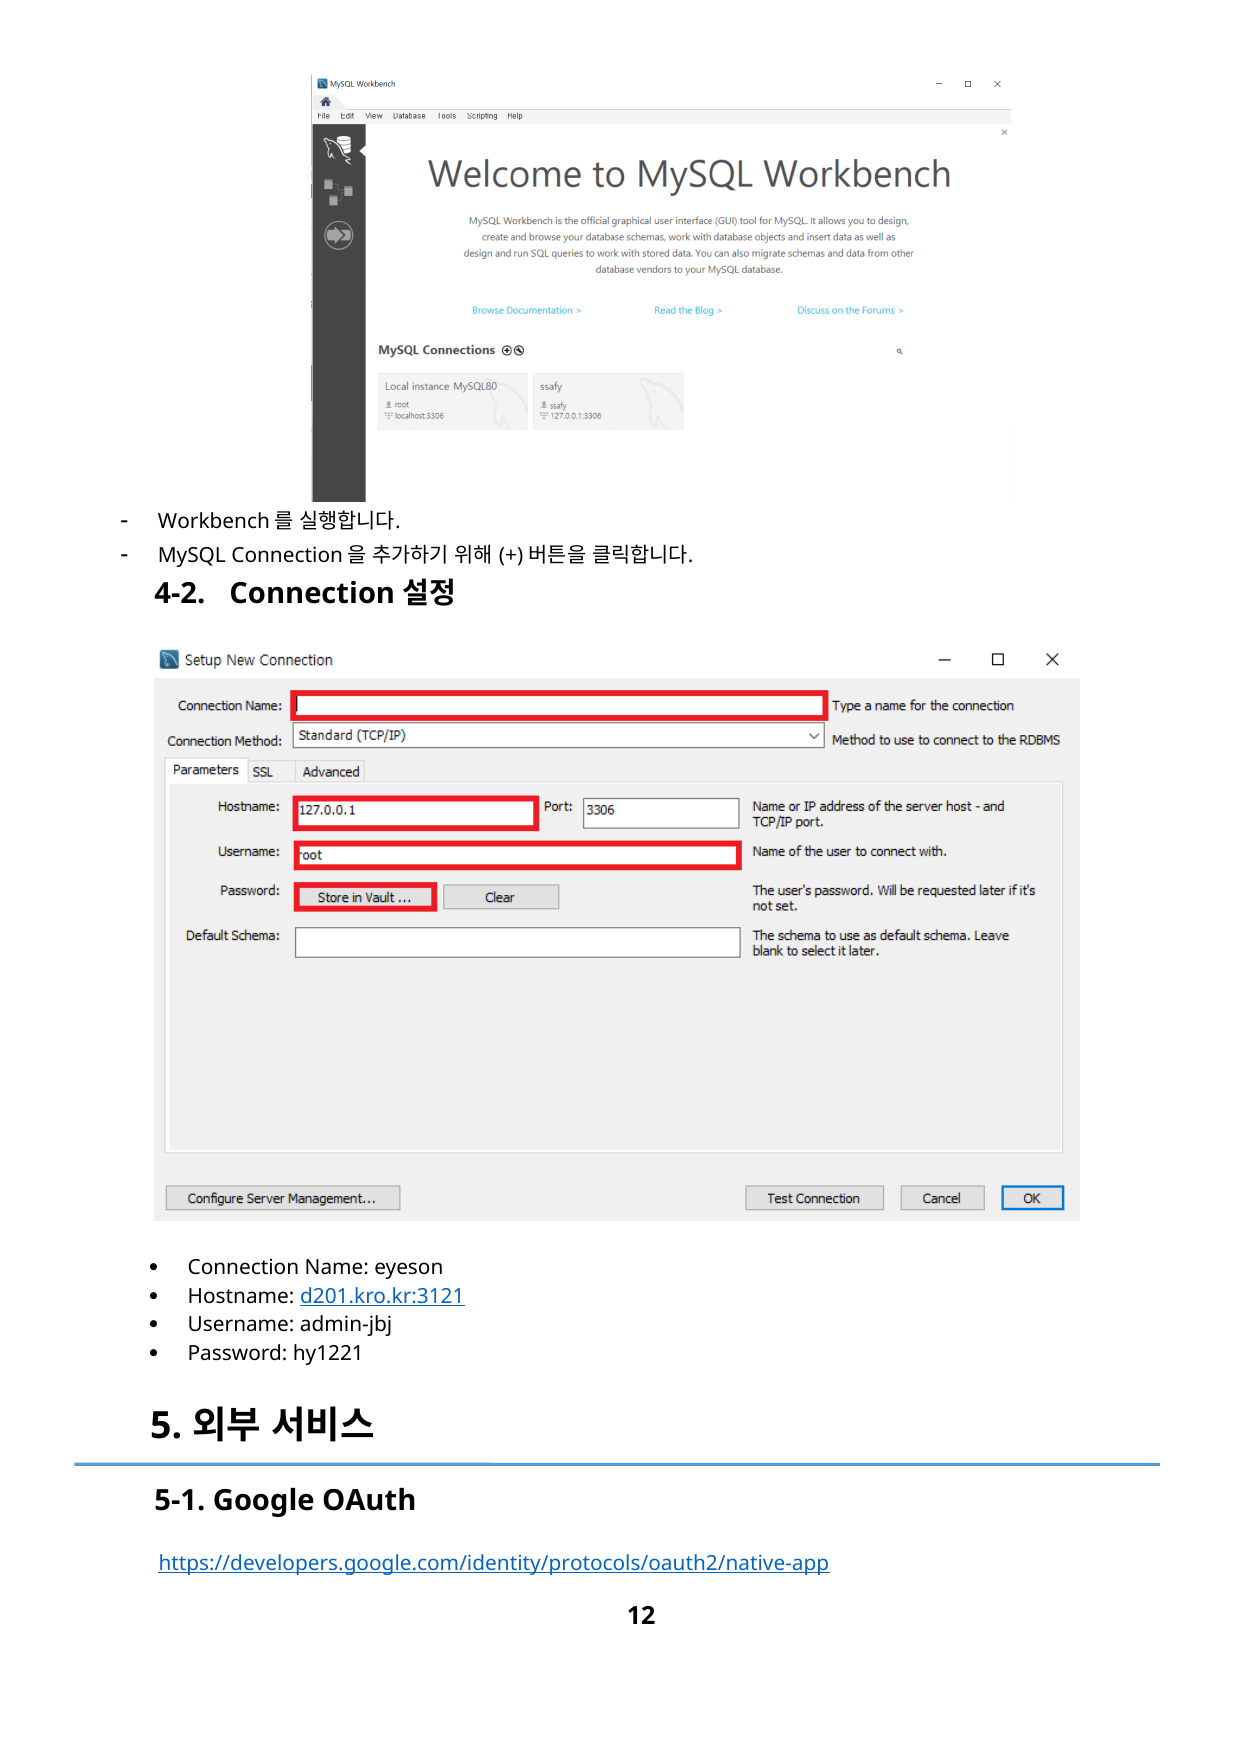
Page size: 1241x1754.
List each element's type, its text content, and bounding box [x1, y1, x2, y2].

list Connection Name: eyeson [150, 1252, 1165, 1281]
list Workbench를 실행합니다. [120, 501, 1165, 535]
list Password: hy1221 [150, 1338, 1165, 1366]
list Connection 설정 [154, 569, 1165, 612]
picture [311, 75, 1012, 502]
list https://developers.google.com/identity/protocols/oauth2/native-app [154, 1548, 1165, 1576]
picture [154, 644, 1081, 1221]
list 5-1. Google OAuth [154, 1479, 1165, 1519]
list Hostname: d201.kro.kr:3121 [150, 1281, 1165, 1309]
list MySQL Connection을 추가하기 위해 (+) 버튼을 클릭합니다. [120, 535, 1165, 569]
text 5. 외부 서비스 [75, 1395, 1165, 1450]
list Username: admin-jbj [150, 1309, 1165, 1338]
